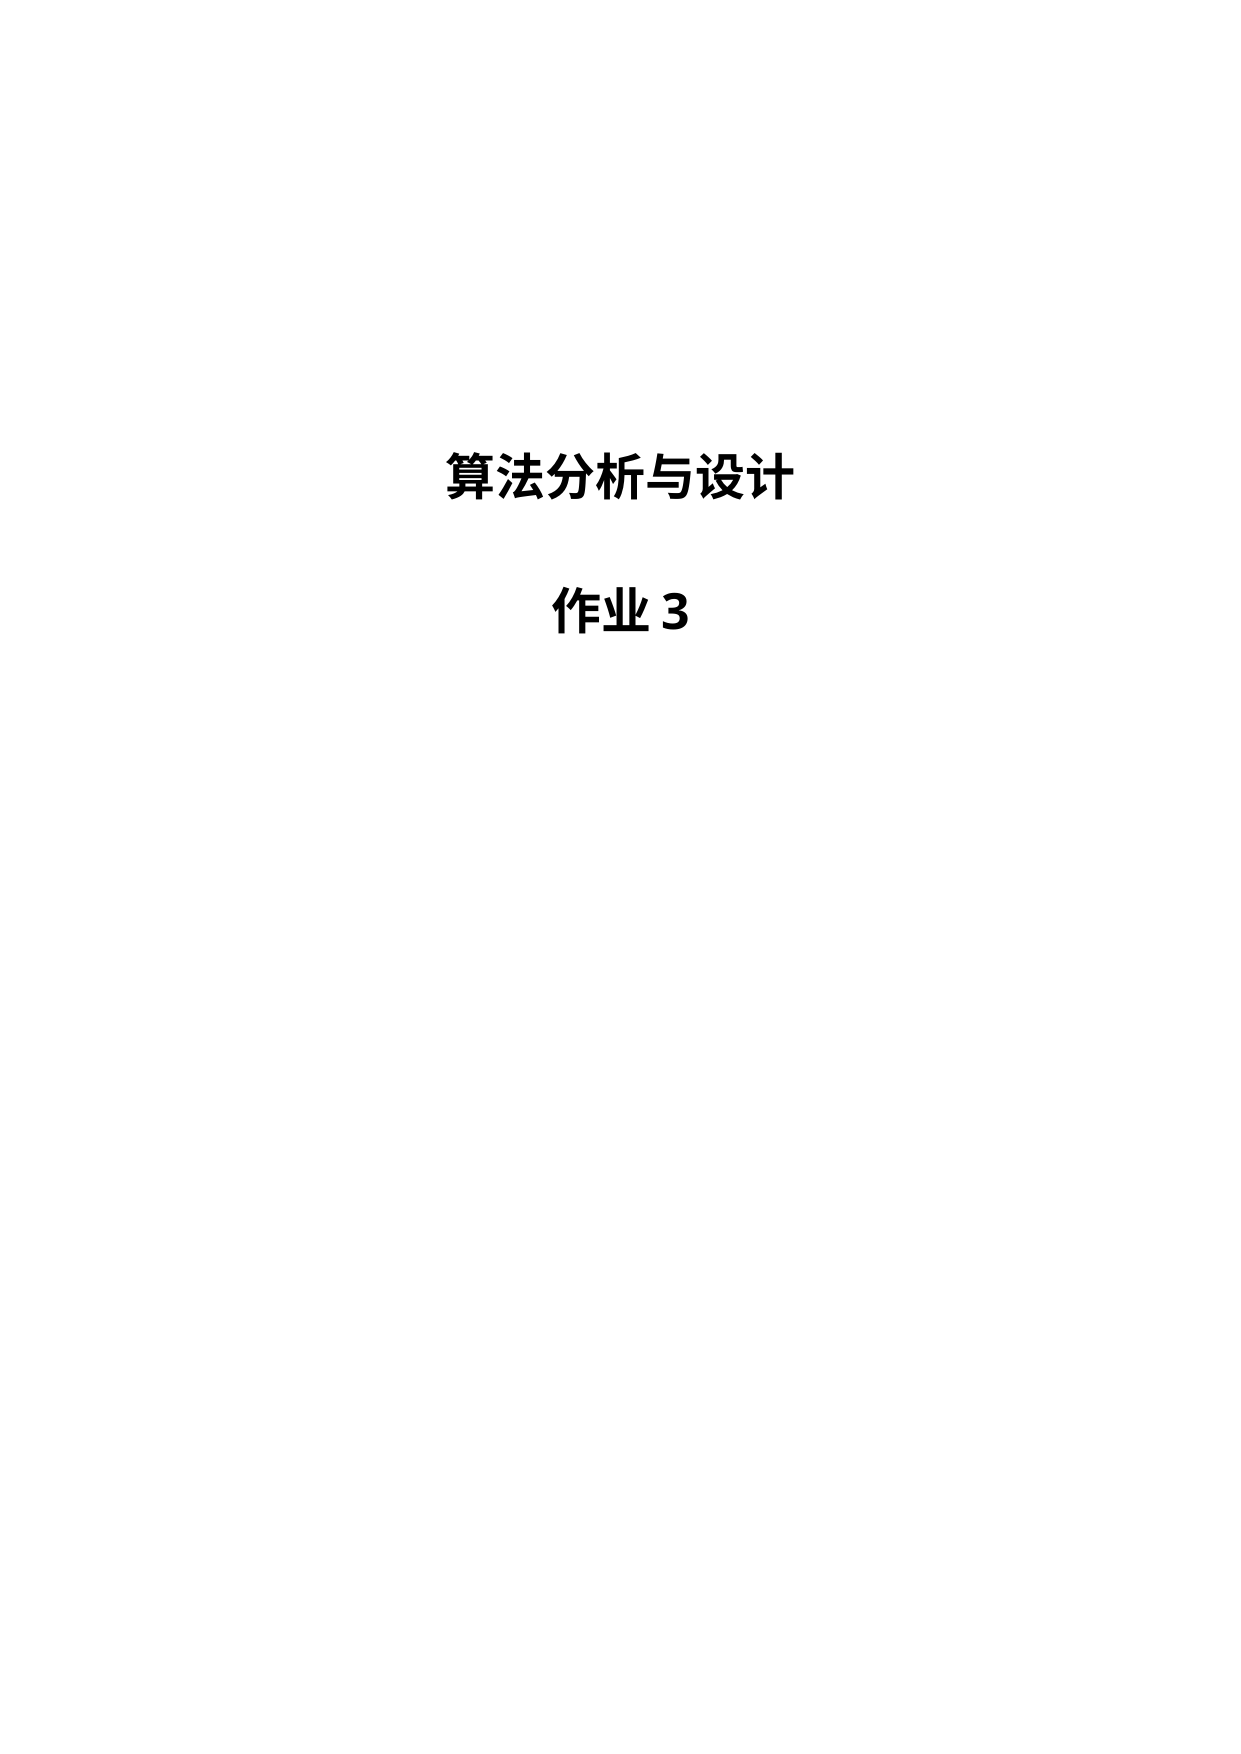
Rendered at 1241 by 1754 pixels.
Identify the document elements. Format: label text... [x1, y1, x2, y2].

text 算法分析与设计 [187, 425, 1053, 523]
text 作业3 [187, 559, 1053, 656]
